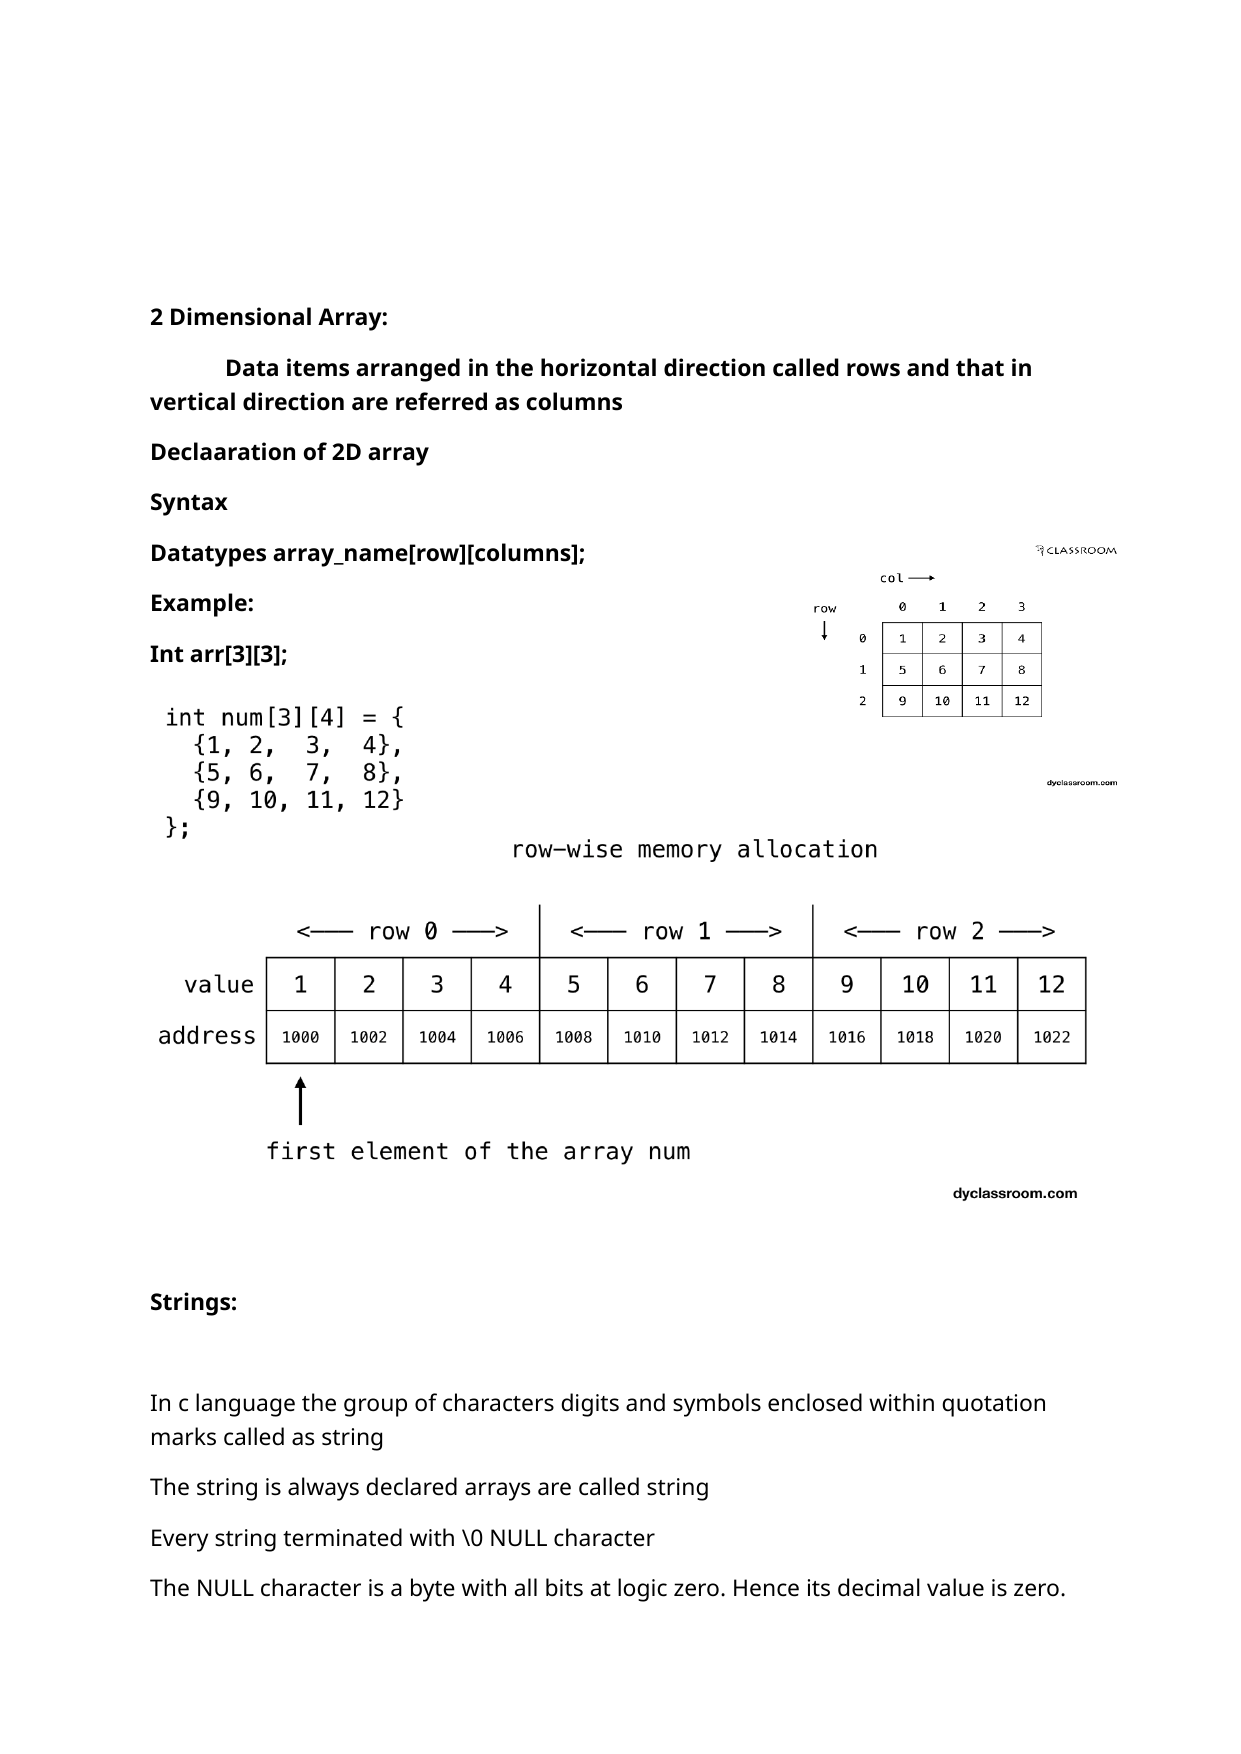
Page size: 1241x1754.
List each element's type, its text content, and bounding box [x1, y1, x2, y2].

text Declaaration of 2D array [150, 436, 1090, 467]
text Datatypes array_name[row][columns]; [150, 537, 804, 568]
text In c language the group of characters digits and symbols enclosed within quotation marks called as string [150, 1387, 1090, 1452]
text Syntax [150, 486, 1090, 517]
text Data items arranged in the horizontal direction called rows and that in vertical direction are referred as columns [150, 352, 1090, 417]
text Strings: [150, 1286, 1090, 1318]
text The NULL character is a byte with all bits at logic zero. Hence its decimal value is zero. [150, 1572, 1090, 1603]
text Int arr[3][3]; [150, 637, 804, 669]
text 2 Dimensional Array: [150, 301, 1090, 332]
text The string is always declared arrays are called string [150, 1471, 1090, 1503]
text Example: [150, 587, 804, 618]
picture [150, 537, 1125, 1217]
text Every string terminated with \0 NULL character [150, 1522, 1090, 1553]
